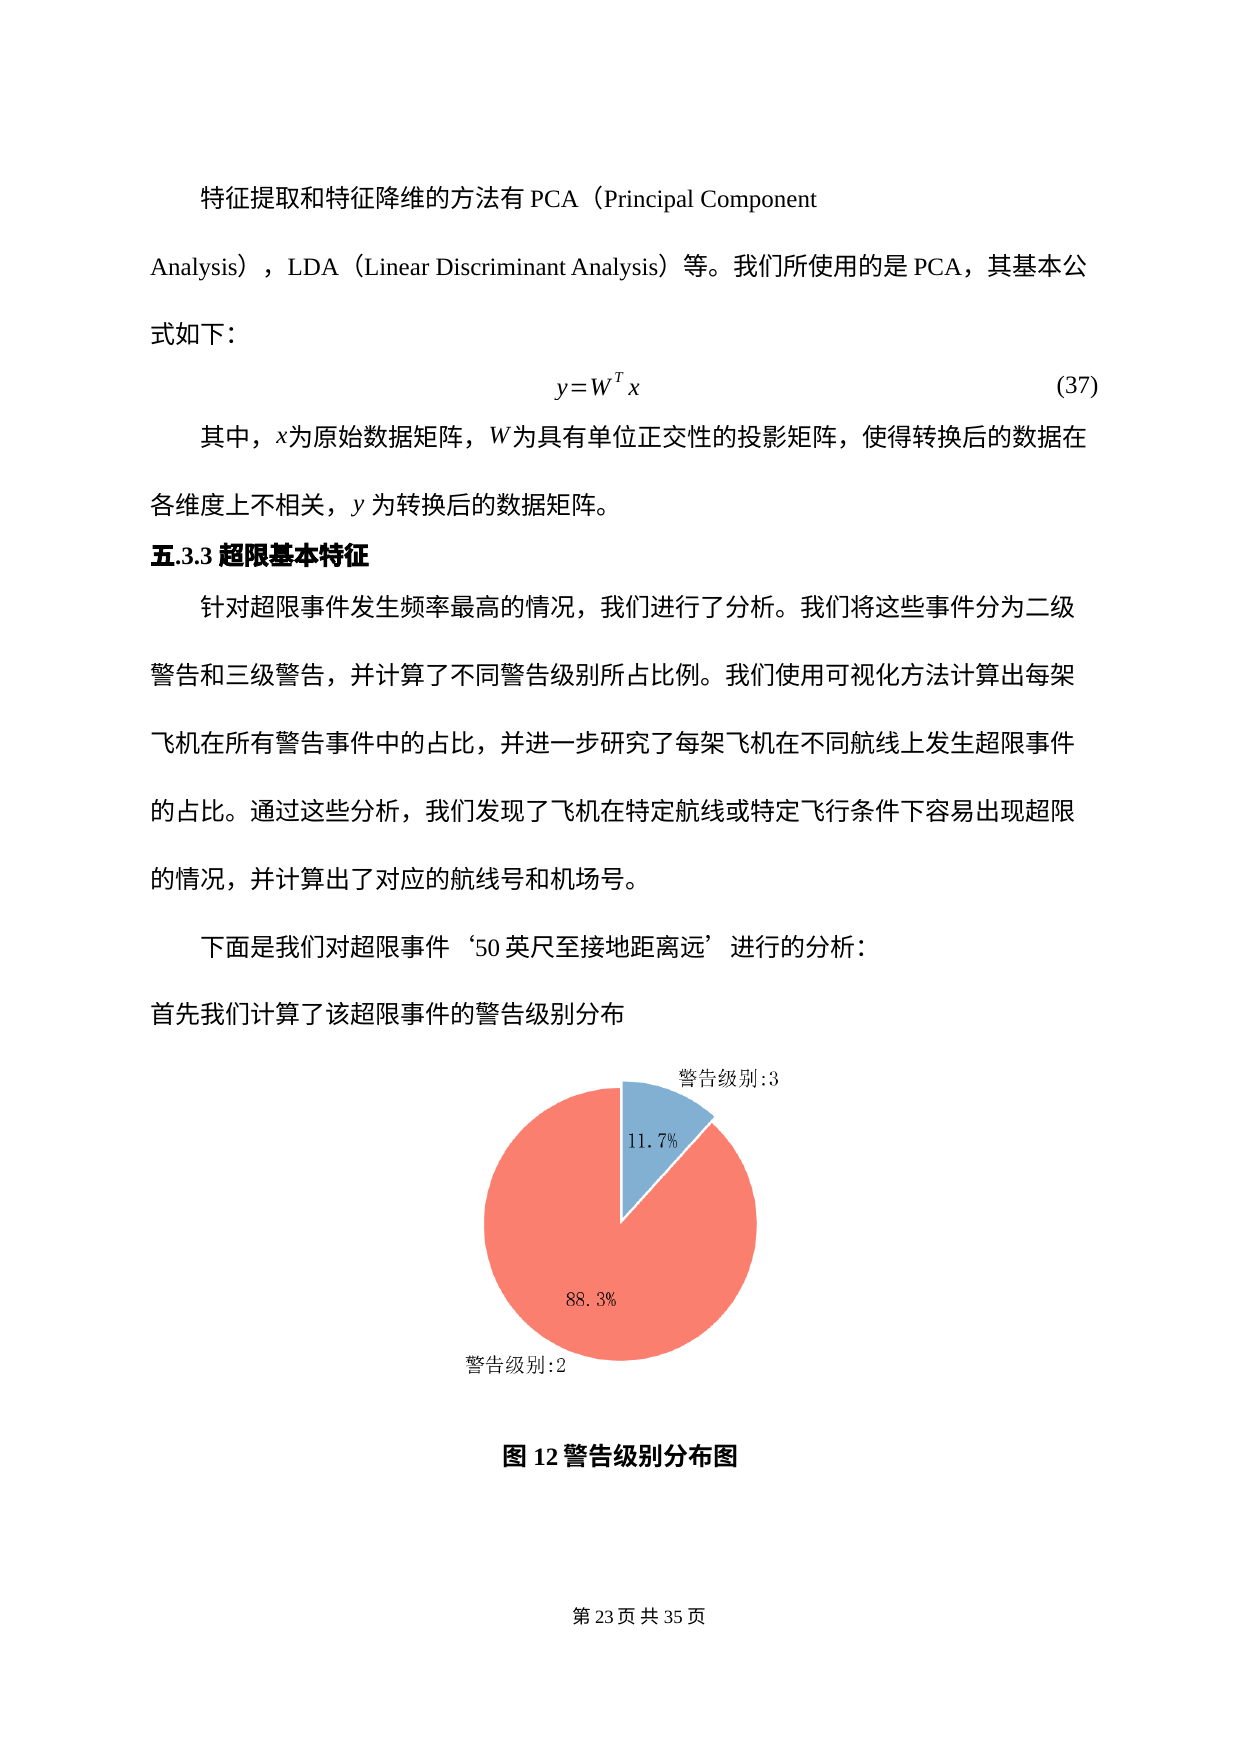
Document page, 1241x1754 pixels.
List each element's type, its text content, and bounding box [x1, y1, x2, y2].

text 首先我们计算了该超限事件的警告级别分布 [150, 979, 1090, 1047]
picture [442, 1047, 798, 1402]
text 针对超限事件发生频率最高的情况，我们进行了分析。我们将这些事件分为二级警告和三级警告，并计算了不同警告级别所占比例。我们使用可视化方法计算出每架飞机在所有警告事件中的占比，并进一步研究了每架飞机在不同航线上发生超限事件的占比。通过这些分析，我们发现了飞机在特定航线或特定飞行条件下容易出现超限的情况，并计算出了对应的航线号和机场号。 [150, 572, 1090, 911]
text 特征提取和特征降维的方法有PCA（Principal Component Analysis），LDA（Linear Discriminant Analysis）等。我们所使用的是PCA，其基本公式如下： [150, 163, 1090, 367]
text 图 12警告级别分布图 [150, 1421, 1090, 1488]
text 其中，为原始数据矩阵，为具有单位正交性的投影矩阵，使得转换后的数据在各维度上不相关， 为转换后的数据矩阵。 [150, 402, 1090, 538]
table_header [150, 367, 1044, 402]
subtitle 超限基本特征 [150, 538, 1090, 572]
text 下面是我们对超限事件‘50英尺至接地距离远’进行的分析： [150, 911, 1090, 979]
table_header () [1044, 367, 1111, 402]
